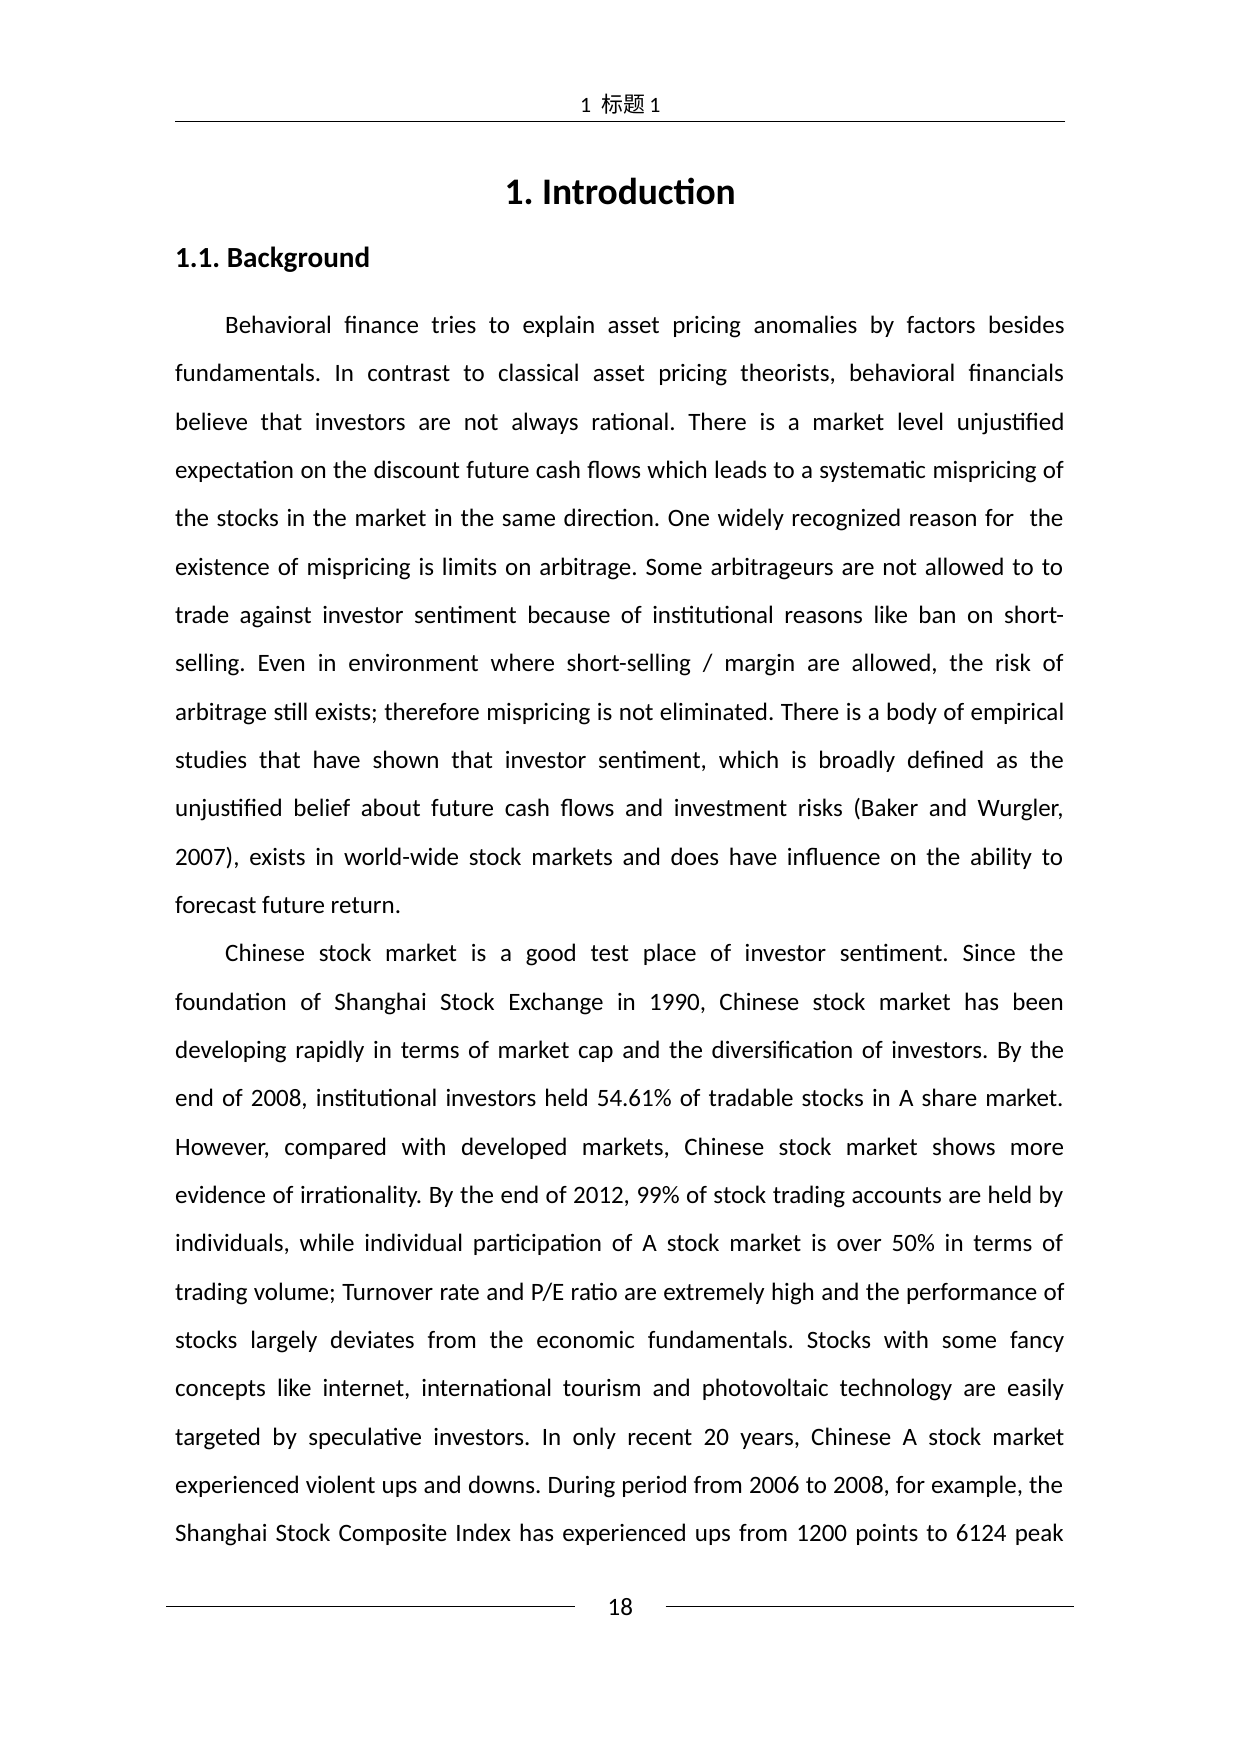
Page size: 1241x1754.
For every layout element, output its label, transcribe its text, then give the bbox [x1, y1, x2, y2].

subtitle 1.1. Background [175, 238, 1065, 275]
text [175, 920, 1065, 1548]
subtitle 1. Introduction [175, 162, 1065, 214]
text Behavioral finance tries to explain asset pricing anomalies by factors besides fundamentals. In contrast to classical asset pricing theorists, behavioral financials believe that investors are not always rational. There is a market level unjustified expectation on the discount future cash flows which leads to a systematic mispricing of the stocks in the market in the same direction. One widely recognized reason for the existence of mispricing is limits on arbitrage. Some arbitrageurs are not allowed to to trade against investor sentiment because of institutional reasons like ban on short-selling. Even in environment where short-selling / margin are allowed, the risk of arbitrage still exists; therefore mispricing is not eliminated. There is a body of empirical studies that have shown that investor sentiment, which is broadly defined as the unjustified belief about future cash flows and investment risks (Baker and Wurgler, 2007), exists in world-wide stock markets and does have influence on the ability to forecast future return. [175, 291, 1065, 920]
